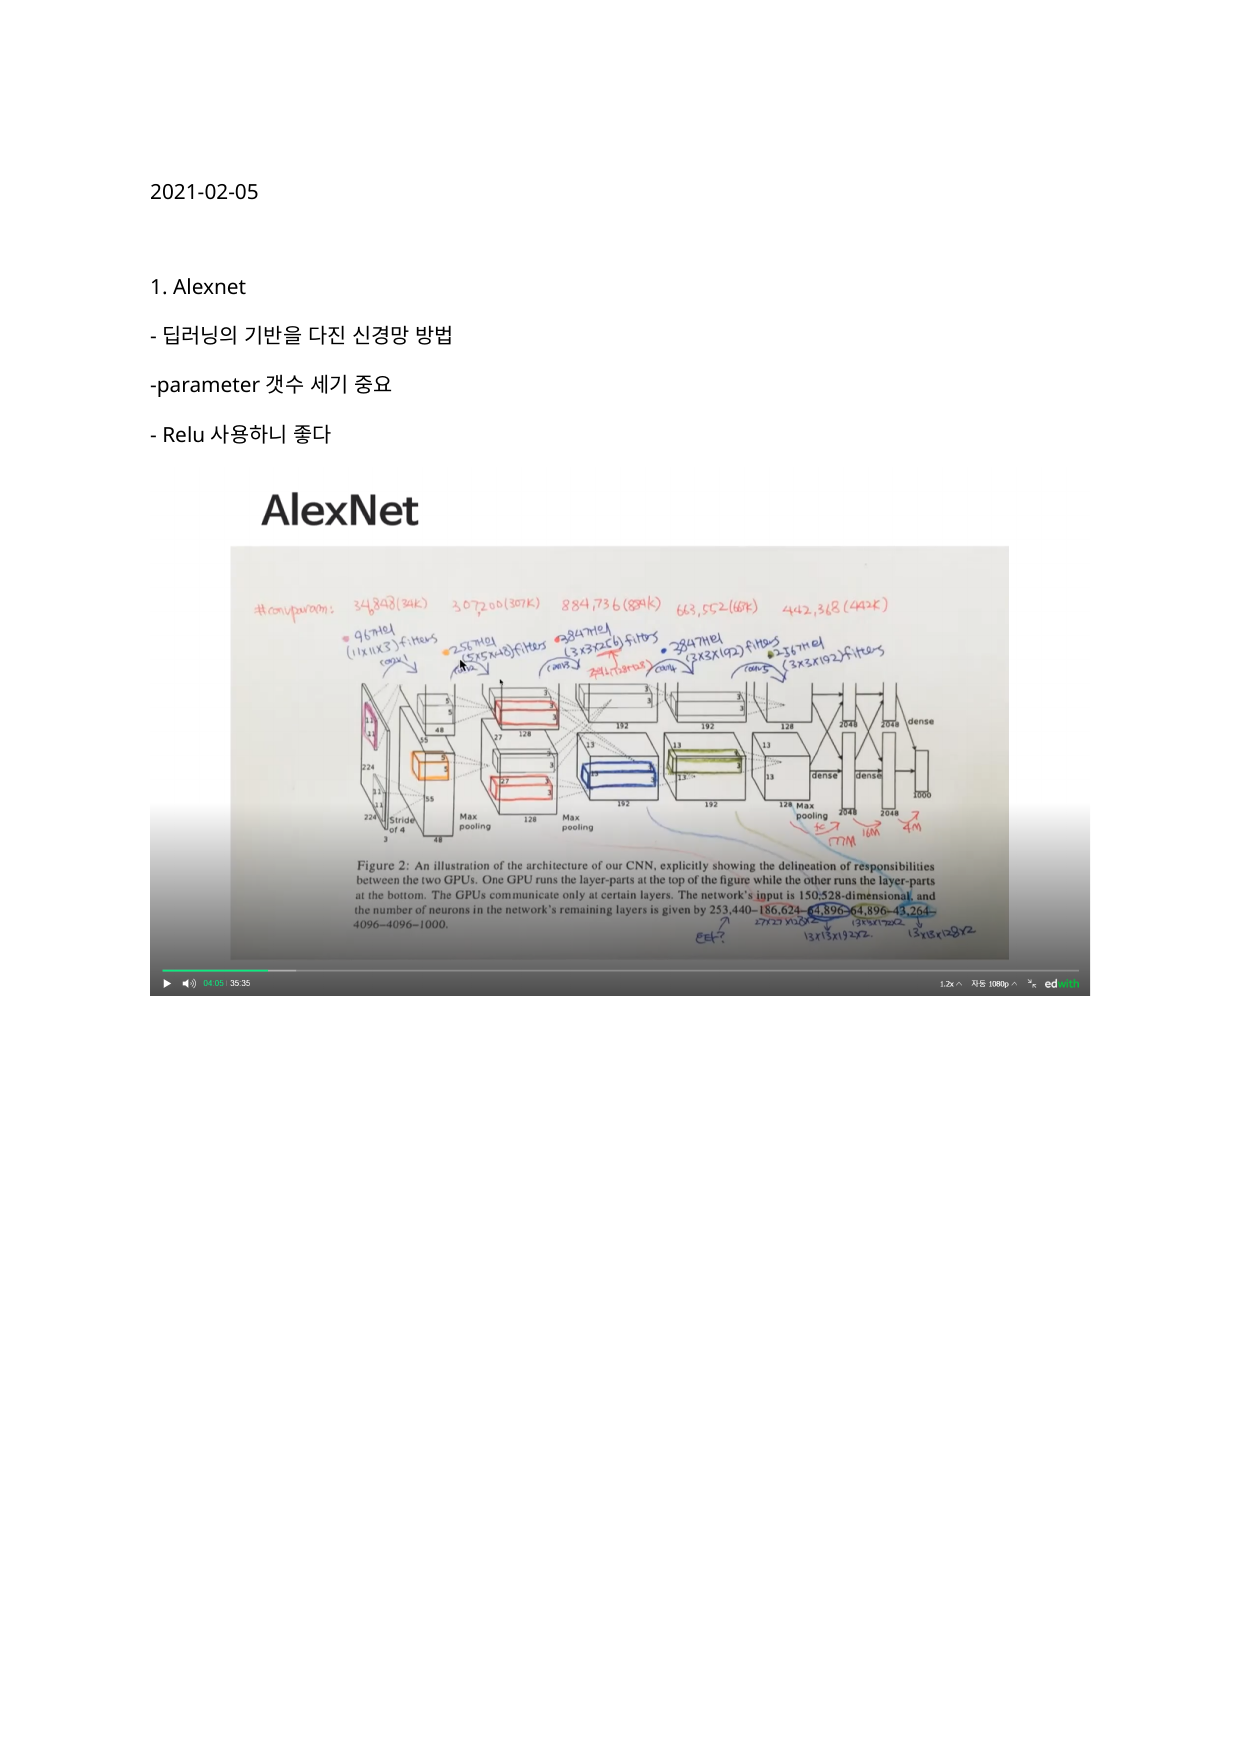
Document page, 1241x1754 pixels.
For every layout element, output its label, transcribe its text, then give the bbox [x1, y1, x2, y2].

text - 딥러닝의 기반을 다진 신경망 방법 [150, 319, 1090, 349]
text -parameter 갯수 세기 중요 [150, 368, 1090, 399]
text 1. Alexnet [150, 272, 1090, 300]
picture [150, 467, 1091, 996]
text 2021-02-05 [150, 177, 1090, 206]
text - Relu 사용하니 좋다 [150, 418, 1090, 448]
